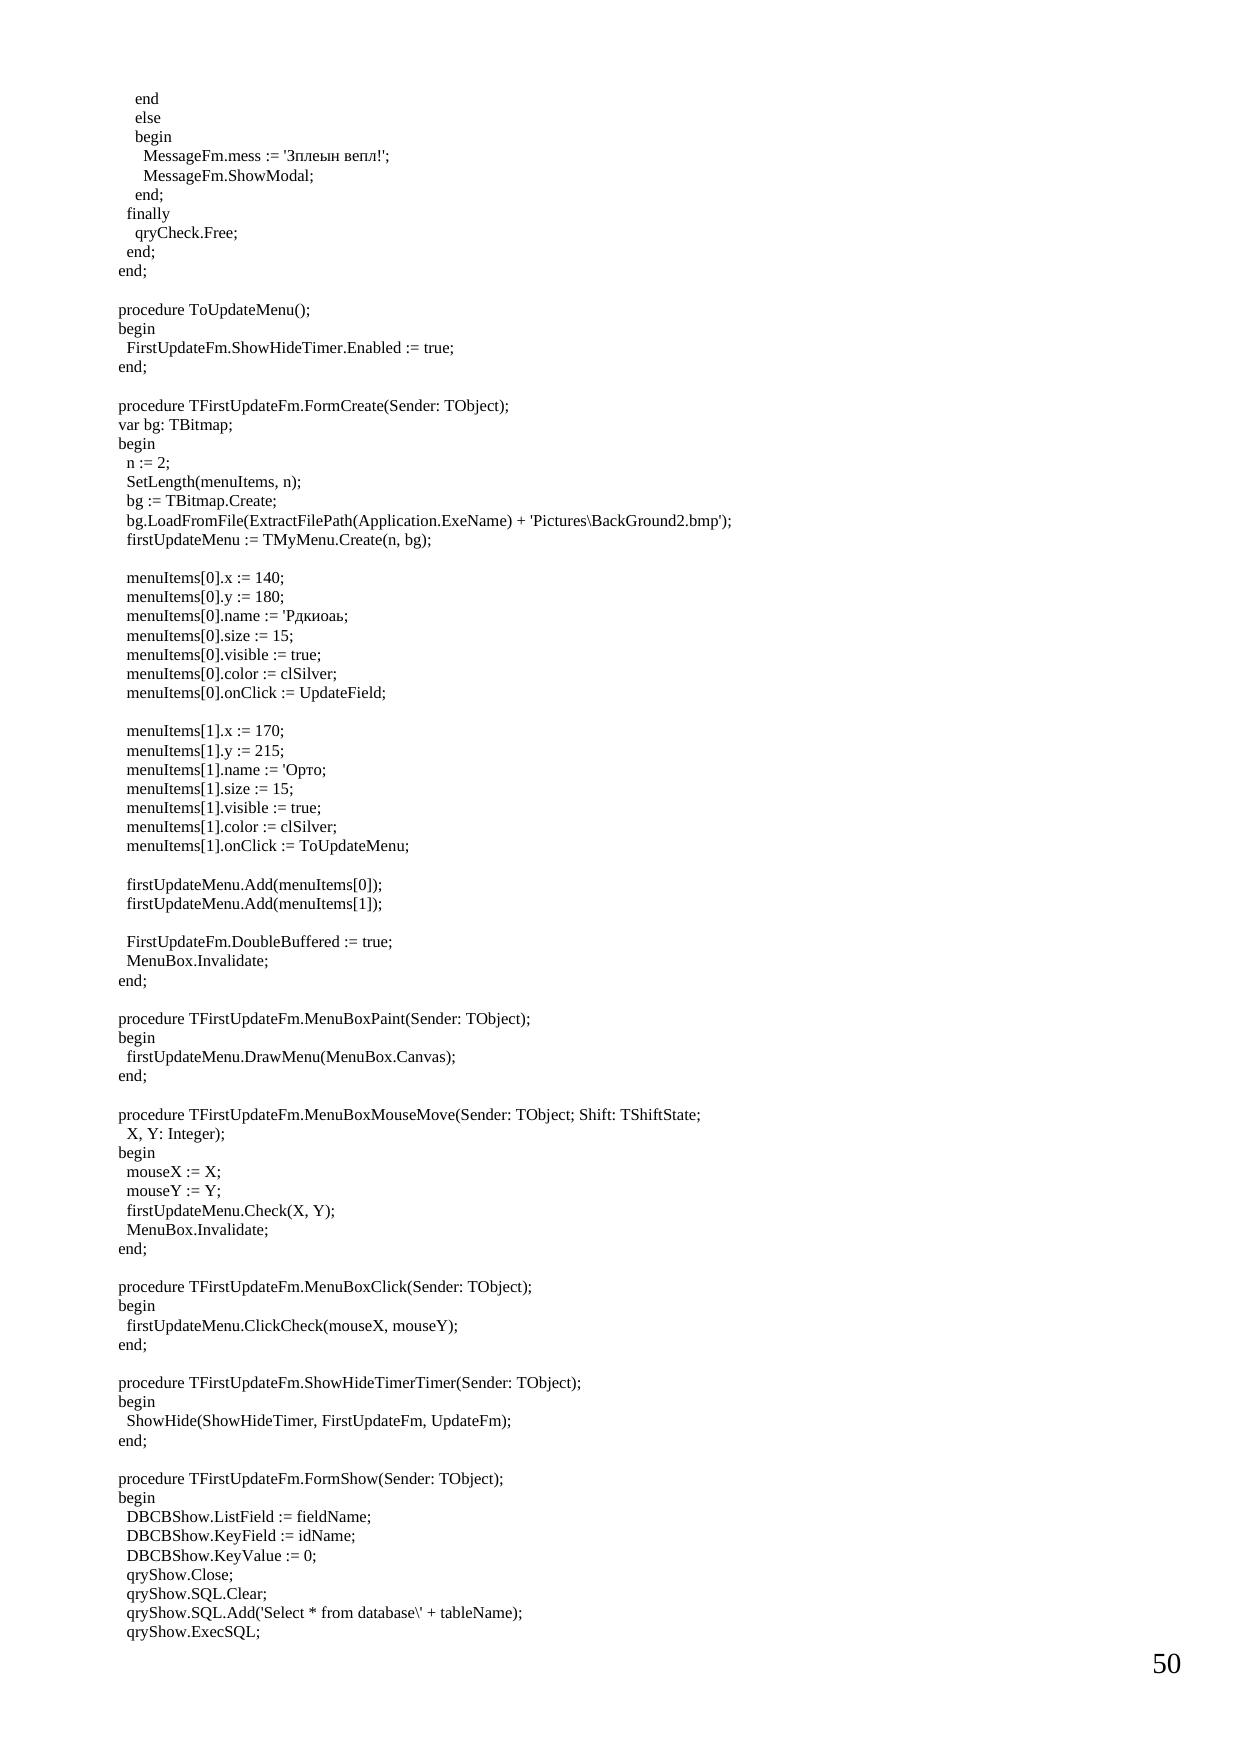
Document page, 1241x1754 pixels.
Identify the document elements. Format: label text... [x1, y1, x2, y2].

text firstUpdateMenu.Add(menuItems[0]); [118, 874, 1181, 894]
text var bg: TBitmap; [118, 414, 1181, 434]
text menuItems[1].onClick := ToUpdateMenu; [118, 836, 1181, 855]
text menuItems[0].x := 140; [118, 568, 1181, 587]
text DBCBShow.ListField := fieldName; [118, 1507, 1181, 1526]
text begin [118, 319, 1181, 338]
text begin [118, 434, 1181, 453]
text firstUpdateMenu.Check(X, Y); [118, 1200, 1181, 1219]
text menuItems[0].y := 180; [118, 587, 1181, 606]
text else [118, 108, 1181, 127]
text begin [118, 1028, 1181, 1047]
text end; [118, 1334, 1181, 1354]
text firstUpdateMenu.DrawMenu(MenuBox.Canvas); [118, 1047, 1181, 1066]
text end; [118, 1239, 1181, 1258]
text menuItems[0].visible := true; [118, 644, 1181, 664]
text FirstUpdateFm.ShowHideTimer.Enabled := true; [118, 338, 1181, 357]
text begin [118, 1392, 1181, 1411]
text begin [118, 127, 1181, 146]
text procedure TFirstUpdateFm.MenuBoxMouseMove(Sender: TObject; Shift: TShiftState; [118, 1104, 1181, 1124]
text qryShow.Close; [118, 1564, 1181, 1584]
text procedure TFirstUpdateFm.FormShow(Sender: TObject); [118, 1469, 1181, 1488]
text MessageFm.mess := 'Зплеын вепл!'; [118, 146, 1181, 165]
text procedure TFirstUpdateFm.FormCreate(Sender: TObject); [118, 395, 1181, 414]
text menuItems[1].x := 170; [118, 721, 1181, 740]
text procedure ToUpdateMenu(); [118, 299, 1181, 319]
text SetLength(menuItems, n); [118, 472, 1181, 491]
text menuItems[1].visible := true; [118, 798, 1181, 817]
text end [118, 89, 1181, 108]
text mouseX := X; [118, 1162, 1181, 1181]
text DBCBShow.KeyValue := 0; [118, 1545, 1181, 1564]
text mouseY := Y; [118, 1181, 1181, 1200]
text menuItems[1].name := 'Орто; [118, 759, 1181, 779]
text finally [118, 204, 1181, 223]
text firstUpdateMenu.ClickCheck(mouseX, mouseY); [118, 1315, 1181, 1334]
text qryShow.SQL.Add('Select * from database\' + tableName); [118, 1603, 1181, 1622]
text bg := TBitmap.Create; [118, 491, 1181, 510]
text MenuBox.Invalidate; [118, 951, 1181, 970]
text qryCheck.Free; [118, 223, 1181, 242]
text menuItems[1].y := 215; [118, 740, 1181, 759]
text firstUpdateMenu.Add(menuItems[1]); [118, 894, 1181, 913]
text begin [118, 1488, 1181, 1507]
text procedure TFirstUpdateFm.MenuBoxClick(Sender: TObject); [118, 1277, 1181, 1296]
text procedure TFirstUpdateFm.ShowHideTimerTimer(Sender: TObject); [118, 1373, 1181, 1392]
text menuItems[0].name := 'Рдкиоаь; [118, 606, 1181, 625]
text end; [118, 261, 1181, 280]
text MenuBox.Invalidate; [118, 1219, 1181, 1239]
text firstUpdateMenu := TMyMenu.Create(n, bg); [118, 529, 1181, 549]
text begin [118, 1143, 1181, 1162]
text qryShow.ExecSQL; [118, 1622, 1181, 1641]
text menuItems[0].size := 15; [118, 625, 1181, 644]
text menuItems[0].color := clSilver; [118, 664, 1181, 683]
text end; [118, 242, 1181, 261]
text menuItems[0].onClick := UpdateField; [118, 683, 1181, 702]
text DBCBShow.KeyField := idName; [118, 1526, 1181, 1545]
text menuItems[1].color := clSilver; [118, 817, 1181, 836]
text end; [118, 1430, 1181, 1449]
text begin [118, 1296, 1181, 1315]
text bg.LoadFromFile(ExtractFilePath(Application.ExeName) + 'Pictures\BackGround2.bmp'); [118, 510, 1181, 529]
text FirstUpdateFm.DoubleBuffered := true; [118, 932, 1181, 951]
text MessageFm.ShowModal; [118, 165, 1181, 184]
text menuItems[1].size := 15; [118, 779, 1181, 798]
text ShowHide(ShowHideTimer, FirstUpdateFm, UpdateFm); [118, 1411, 1181, 1430]
text end; [118, 970, 1181, 989]
text end; [118, 184, 1181, 204]
text qryShow.SQL.Clear; [118, 1584, 1181, 1603]
text end; [118, 1066, 1181, 1085]
text end; [118, 357, 1181, 376]
text procedure TFirstUpdateFm.MenuBoxPaint(Sender: TObject); [118, 1009, 1181, 1028]
text X, Y: Integer); [118, 1124, 1181, 1143]
text n := 2; [118, 453, 1181, 472]
